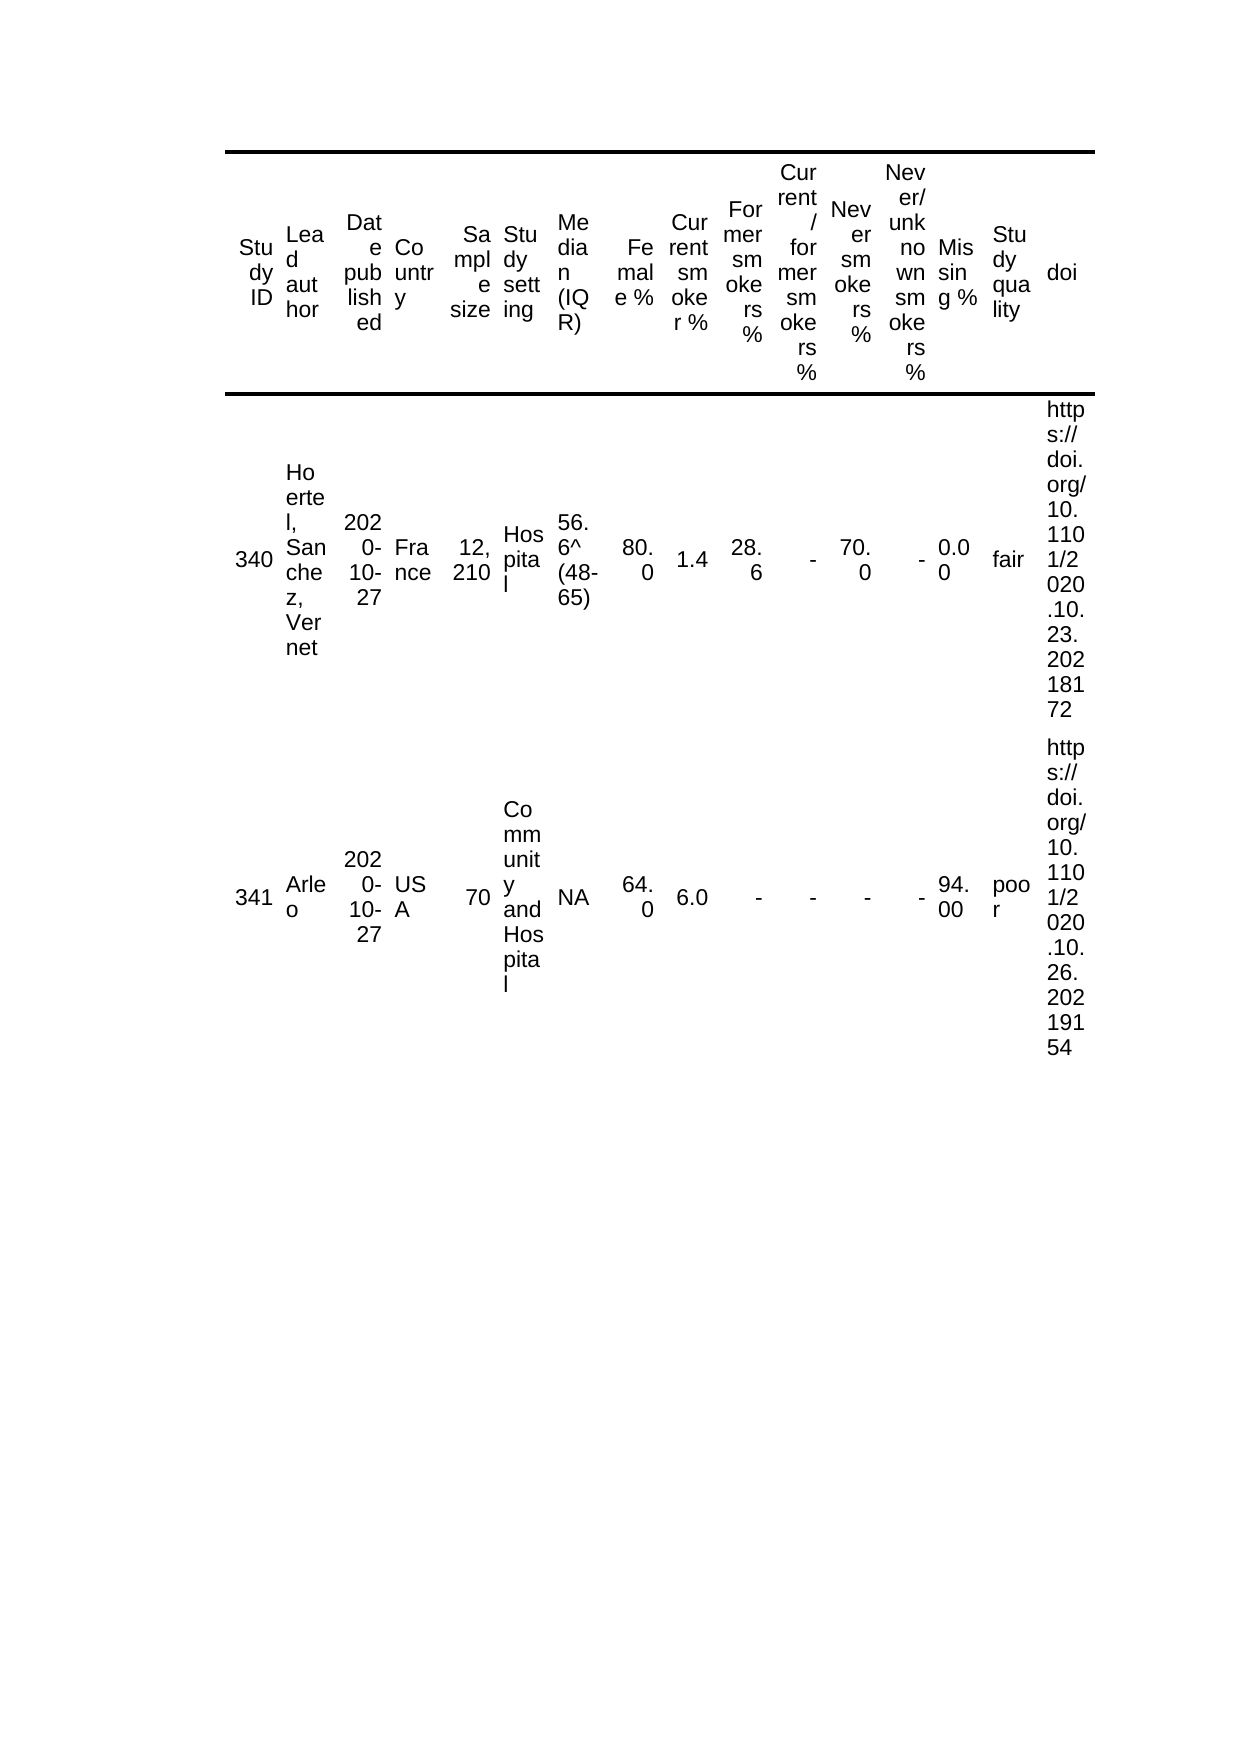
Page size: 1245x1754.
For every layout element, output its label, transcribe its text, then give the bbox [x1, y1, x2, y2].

table_header Female % [606, 154, 660, 392]
table_header Date published [334, 154, 388, 392]
table_header Never smokers % [823, 154, 877, 392]
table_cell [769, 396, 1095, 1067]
table_header Never/unknown smokers % [877, 154, 932, 392]
table_header Country [388, 154, 442, 392]
table_header Study setting [497, 154, 551, 392]
table_header Current/former smokers % [769, 154, 823, 392]
table_header Sample size [443, 154, 497, 392]
table_header Study ID [225, 154, 279, 392]
table_header Current smoker % [660, 154, 714, 392]
table_header Median (IQR) [551, 154, 606, 392]
table_header Missing % [932, 154, 986, 392]
table_header doi [1040, 154, 1095, 392]
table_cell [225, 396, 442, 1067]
table_header Lead author [279, 154, 334, 392]
table_header Former smokers % [714, 154, 768, 392]
table_header Study quality [986, 154, 1040, 392]
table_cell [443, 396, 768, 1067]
